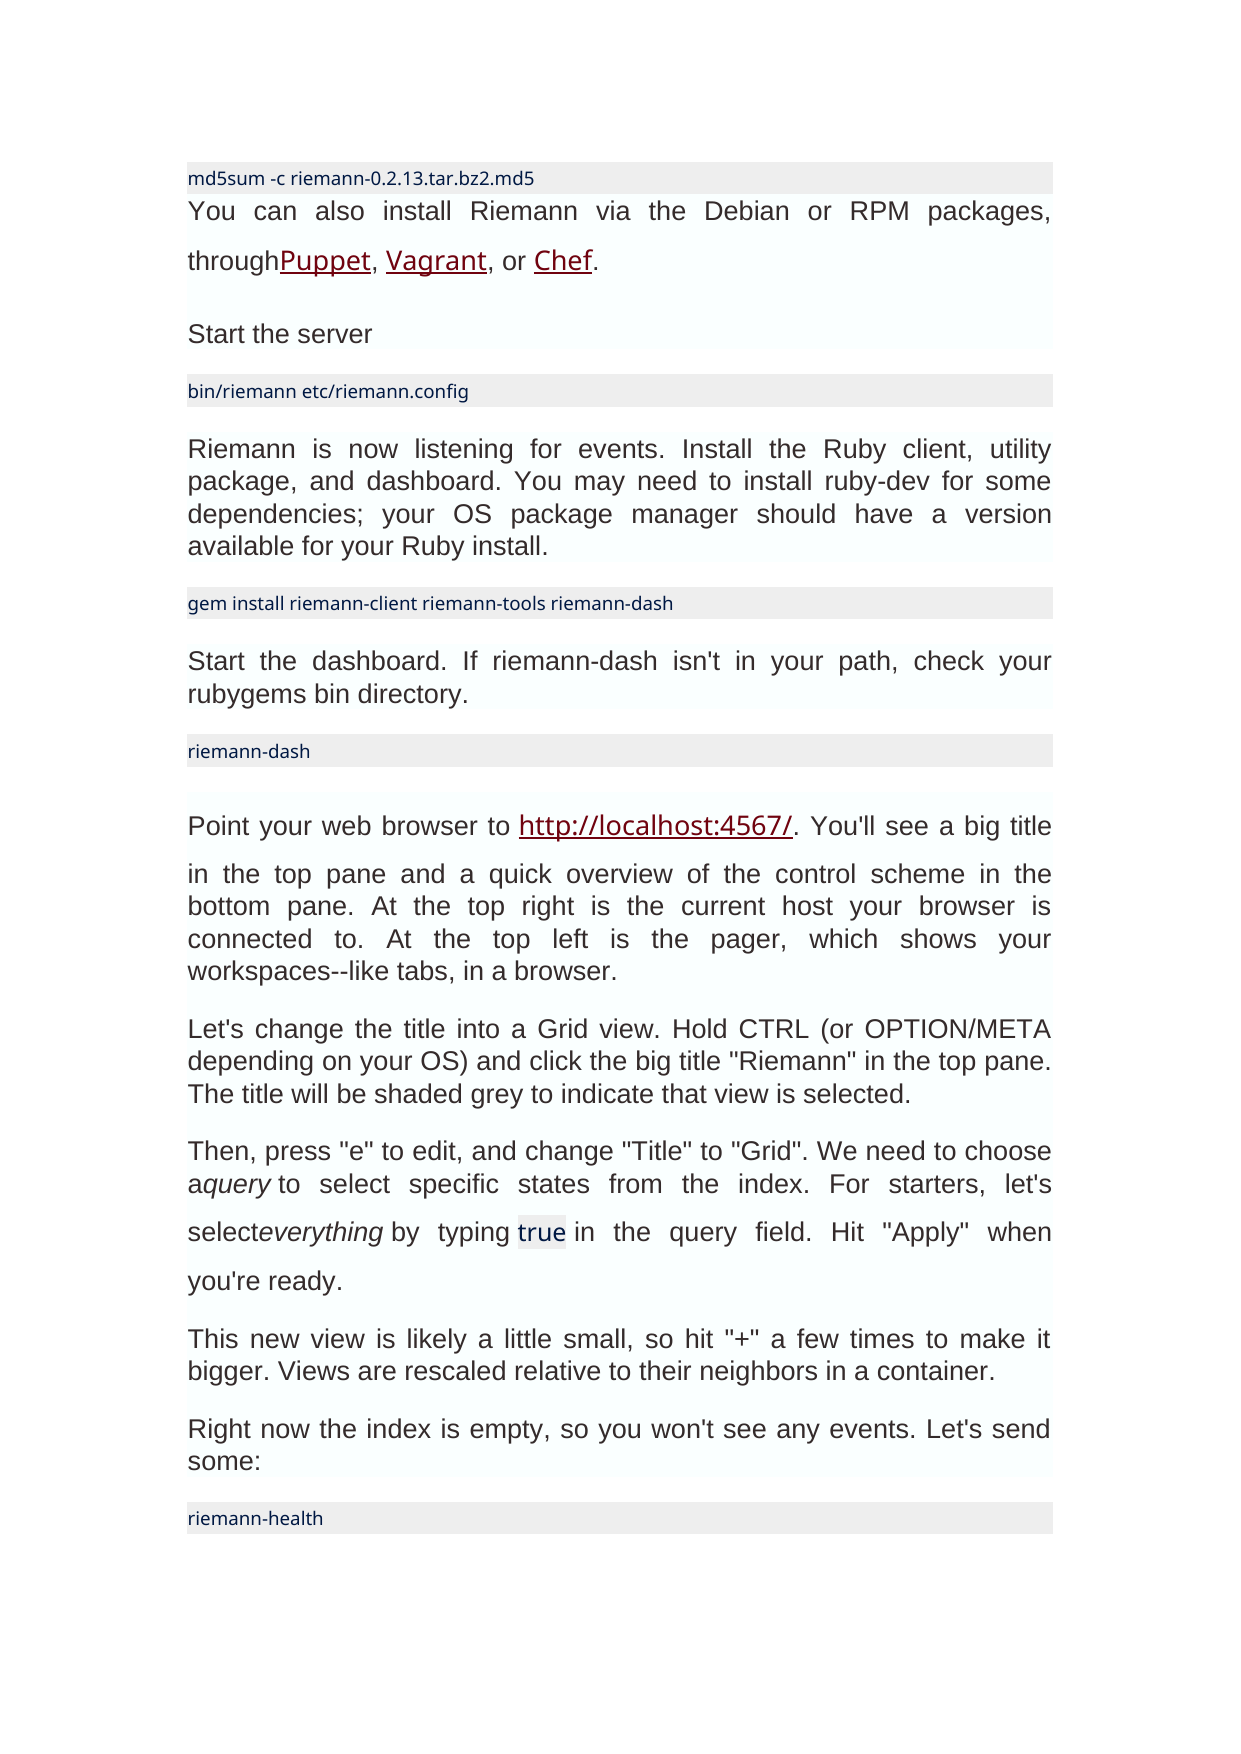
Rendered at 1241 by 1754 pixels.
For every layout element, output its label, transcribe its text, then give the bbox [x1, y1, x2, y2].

text This new view is likely a little small, so hit "+" a few times to make it bigger. Views are rescaled relative to their neighbors in a container. [187, 1322, 1053, 1387]
text Then, press "e" to edit, and change "Title" to "Grid". We need to choose aquery to select specific states from the index. For starters, let's selecteverything by typing true in the query field. Hit "Apply" when you're ready. [187, 1134, 1053, 1297]
text Riemann is now listening for events. Install the Ruby client, utility package, and dashboard. You may need to install ruby-dev for some dependencies; your OS package manager should have a version available for your Ruby install. [187, 432, 1053, 562]
text Start the dashboard. If riemann-dash isn't in your path, check your rubygems bin directory. [187, 644, 1053, 709]
text md5sum -c riemann-0.2.13.tar.bz2.md5 [187, 162, 1053, 194]
text gem install riemann-client riemann-tools riemann-dash [187, 587, 1053, 619]
text Start the server [187, 317, 1053, 349]
text Point your web browser to http://localhost:4567/. You'll see a big title in the top pane and a quick overview of the control scheme in the bottom pane. At the top right is the current host your browser is connected to. At the top left is the pager, which shows your workspaces--like tabs, in a browser. [187, 792, 1053, 987]
text riemann-health [187, 1502, 1053, 1534]
text Let's change the title into a Grid view. Hold CTRL (or OPTION/META depending on your OS) and click the big title "Riemann" in the top pane. The title will be shaded grey to indicate that view is selected. [187, 1012, 1053, 1109]
text Right now the index is empty, so you won't see any events. Let's send some: [187, 1412, 1053, 1477]
text You can also install Riemann via the Debian or RPM packages, throughPuppet, Vagrant, or Chef. [187, 194, 1053, 292]
text riemann-dash [187, 734, 1053, 767]
text bin/riemann etc/riemann.config [187, 374, 1053, 407]
